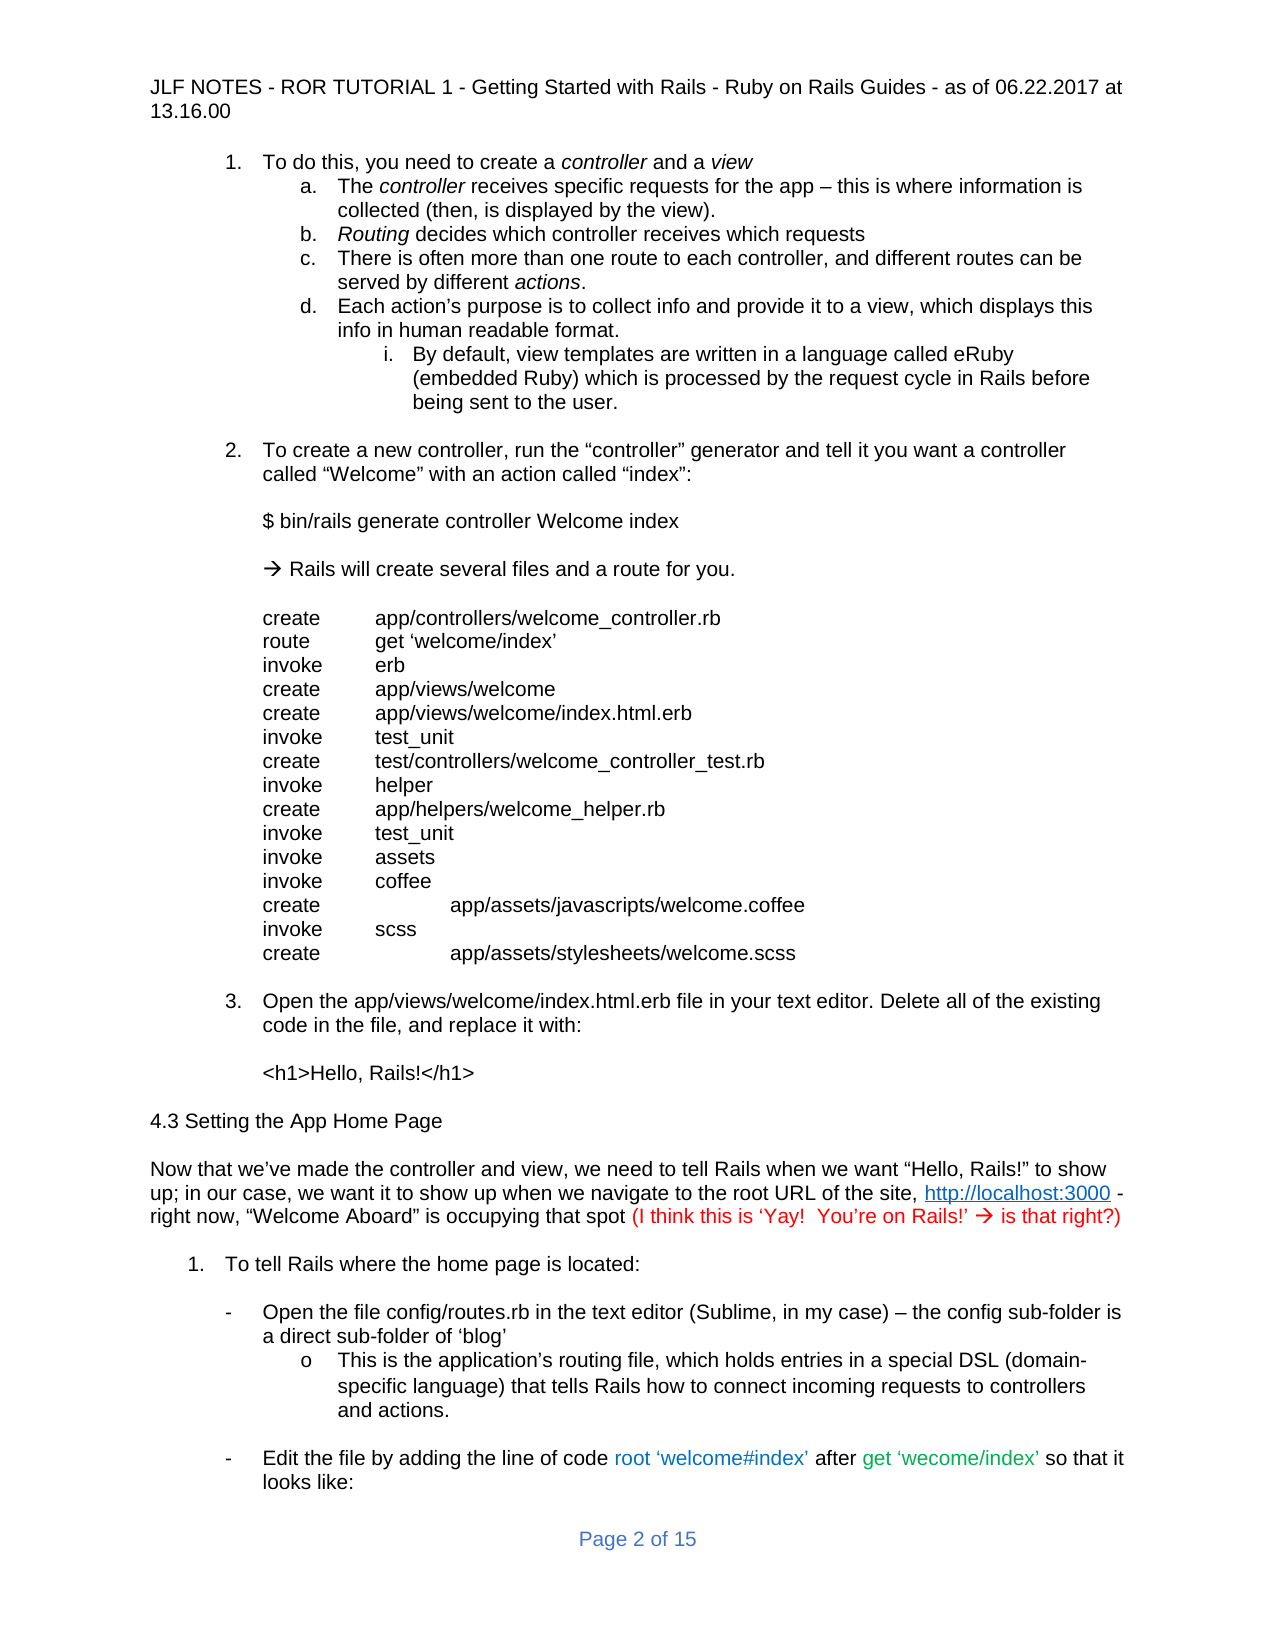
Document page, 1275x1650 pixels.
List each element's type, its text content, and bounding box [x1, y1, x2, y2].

text Now that we’ve made the controller and view, we need to tell Rails when we want “Hello, Rails!” to show up; in our case, we want it to show up when we navigate to the root URL of the site, http://localhost:3000 - right now, “Welcome Aboard” is occupying that spot (I think this is ‘Yay! You’re on Rails!’ is that right?) [150, 1156, 1125, 1228]
text create app/views/welcome [262, 677, 1125, 701]
text invoke coffee [262, 869, 1125, 893]
list To tell Rails where the home page is located: [187, 1252, 1125, 1276]
list Routing decides which controller receives which requests [300, 222, 1125, 246]
text create test/controllers/welcome_controller_test.rb [262, 749, 1125, 773]
text invoke test_unit [262, 725, 1125, 749]
list By default, view templates are written in a language called eRuby (embedded Ruby) which is processed by the request cycle in Rails before being sent to the user. [394, 342, 1125, 413]
text create app/helpers/welcome_helper.rb [262, 797, 1125, 821]
text $ bin/rails generate controller Welcome index [262, 509, 1125, 533]
text invoke helper [262, 773, 1125, 797]
text invoke test_unit [262, 821, 1125, 845]
list The controller receives specific requests for the app – this is where information is collected (then, is displayed by the view). [300, 174, 1125, 222]
text invoke assets [262, 845, 1125, 869]
text invoke erb [262, 653, 1125, 677]
text create app/assets/javascripts/welcome.coffee [262, 893, 1125, 917]
text route get ‘welcome/index’ [262, 629, 1125, 653]
text create app/assets/stylesheets/welcome.scss [262, 941, 1125, 965]
text create app/views/welcome/index.html.erb [262, 701, 1125, 725]
list To do this, you need to create a controller and a view [225, 150, 1125, 174]
list Edit the file by adding the line of code root ‘welcome#index’ after get ‘wecome/index’ so that it looks like: [225, 1446, 1125, 1494]
list <h1>Hello, Rails!</h1> [262, 1061, 1125, 1084]
text Rails will create several files and a route for you. [262, 557, 1125, 581]
text invoke scss [262, 917, 1125, 941]
list This is the application’s routing file, which holds entries in a special DSL (domain-specific language) that tells Rails how to connect incoming requests to controllers and actions. [300, 1348, 1125, 1422]
list There is often more than one route to each controller, and different routes can be served by different actions. [300, 246, 1125, 294]
text 4.3 Setting the App Home Page [150, 1108, 1125, 1132]
list Each action’s purpose is to collect info and provide it to a view, which displays this info in human readable format. [300, 294, 1125, 342]
text create app/controllers/welcome_controller.rb [262, 605, 1125, 629]
list Open the app/views/welcome/index.html.erb file in your text editor. Delete all of the existing code in the file, and replace it with: [225, 989, 1125, 1037]
list Open the file config/routes.rb in the text editor (Sublime, in my case) – the config sub-folder is a direct sub-folder of ‘blog’ [225, 1300, 1125, 1348]
list To create a new controller, run the “controller” generator and tell it you want a controller called “Welcome” with an action called “index”: [225, 437, 1125, 485]
